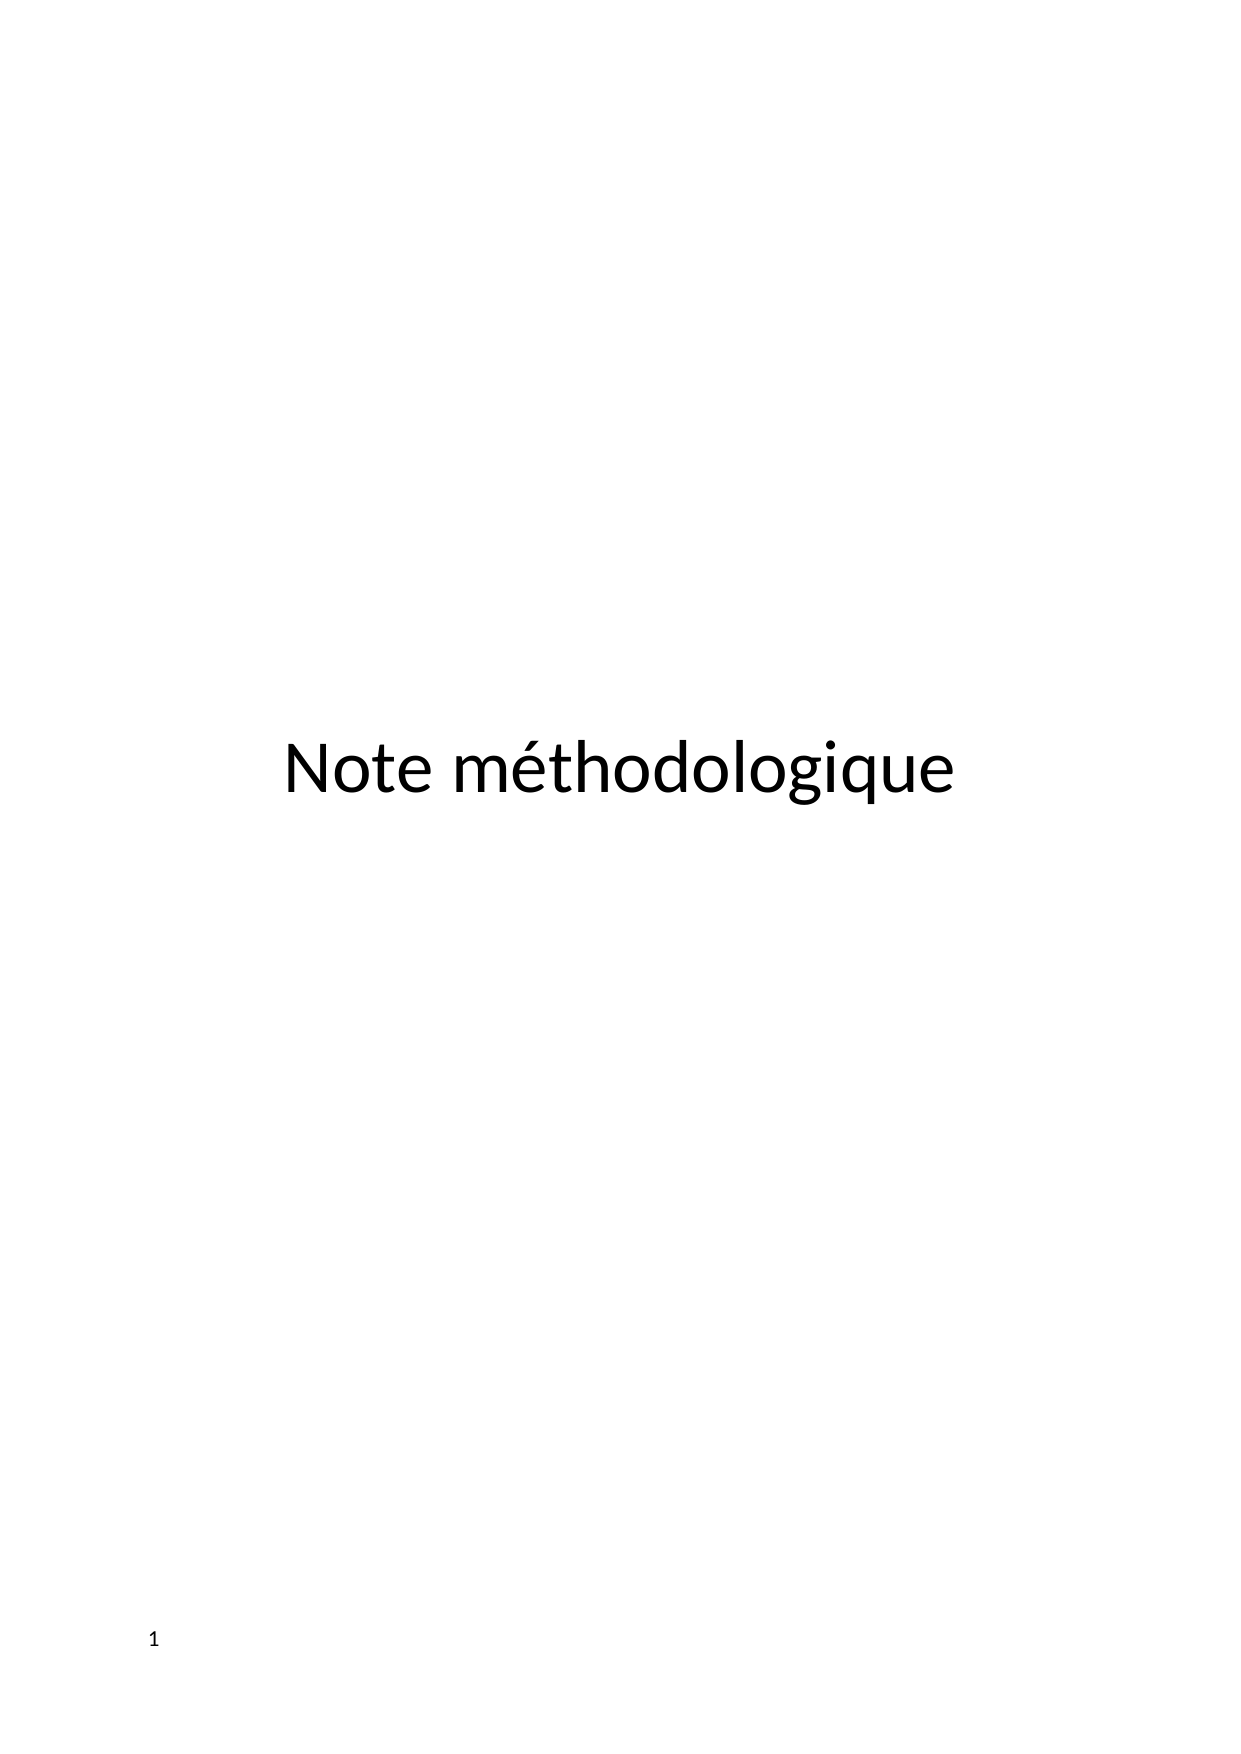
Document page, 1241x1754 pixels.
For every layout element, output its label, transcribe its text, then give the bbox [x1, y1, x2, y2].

text Note méthodologique [148, 720, 1093, 812]
